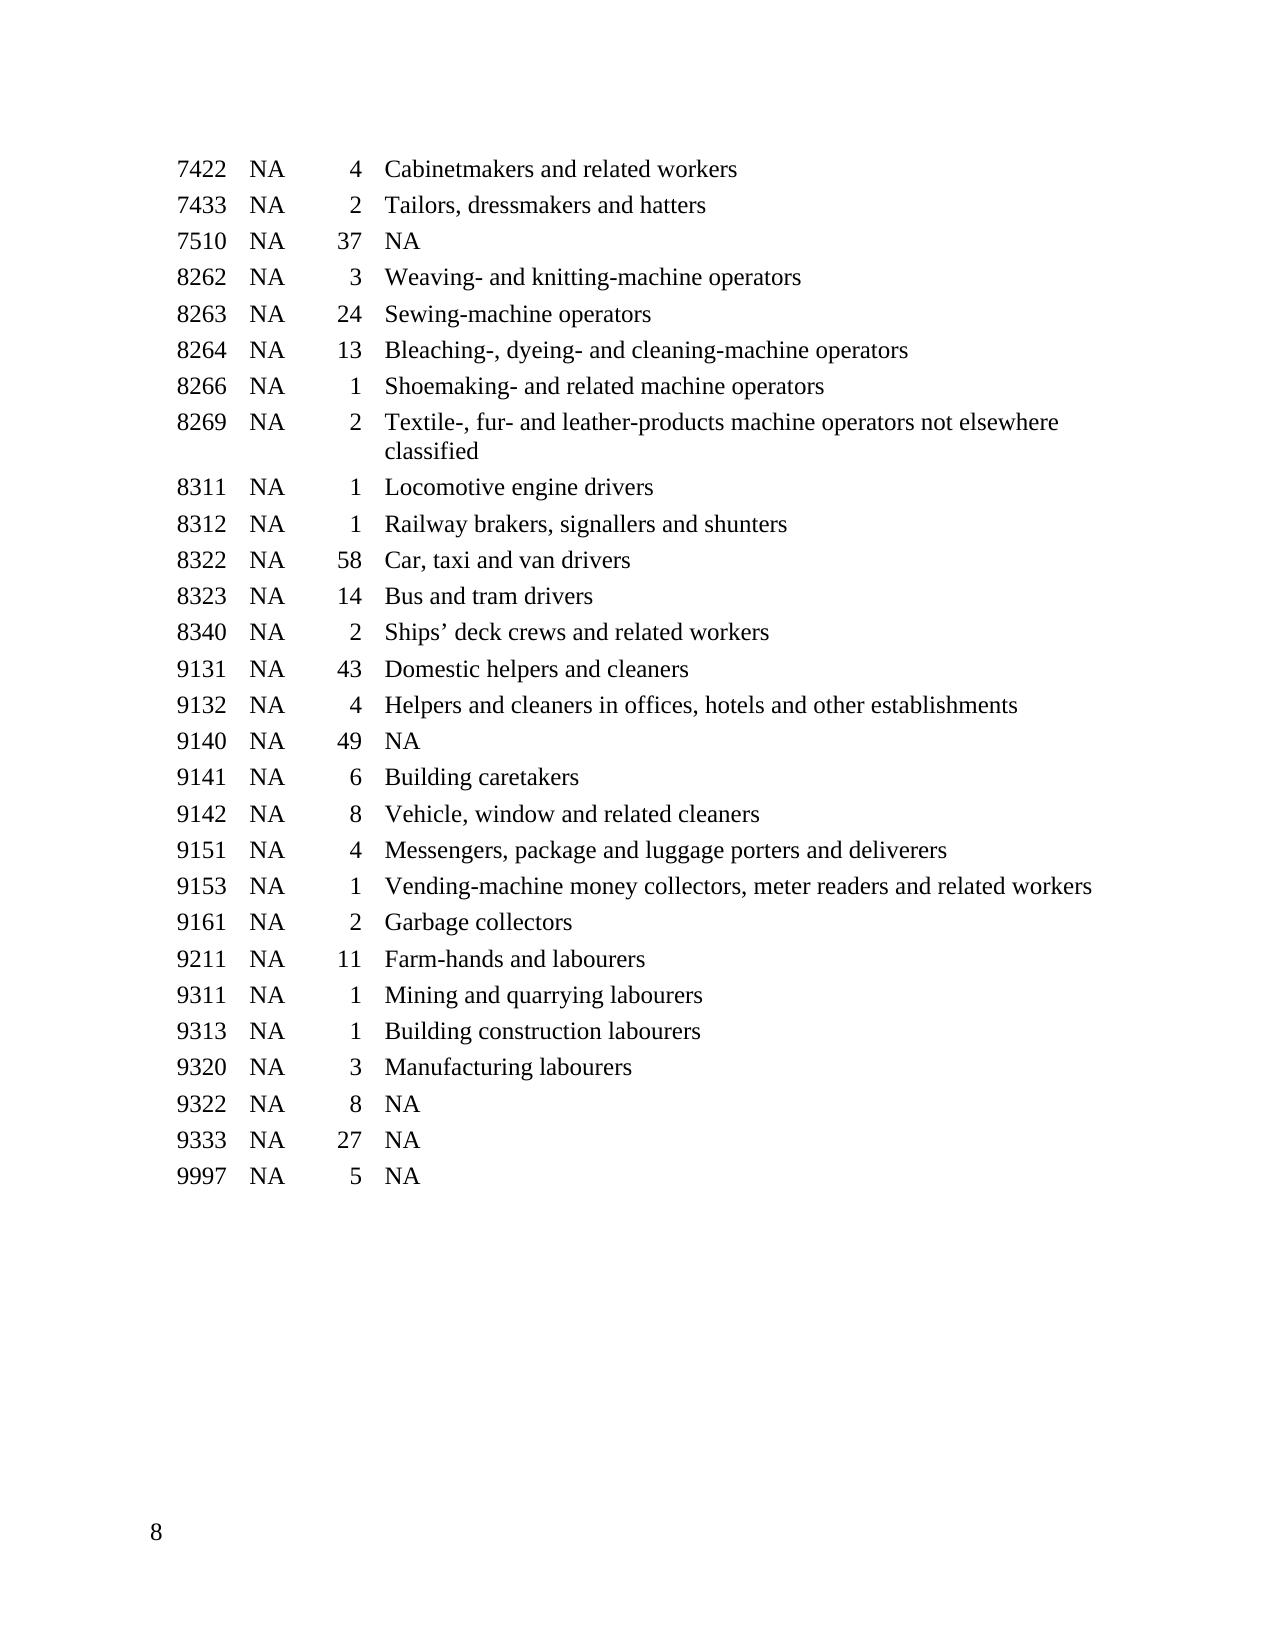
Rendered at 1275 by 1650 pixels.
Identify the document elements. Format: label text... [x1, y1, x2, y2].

table_cell 9141 [150, 759, 238, 795]
table_cell 8262 [150, 259, 238, 295]
table_cell Farm-hands and labourers [373, 940, 1125, 976]
table_cell 9322 [150, 1085, 238, 1121]
table_cell Ships’ deck crews and related workers [373, 614, 1125, 650]
table_cell 2 [306, 186, 373, 222]
table_cell NA [373, 1085, 1125, 1121]
table_cell NA [238, 759, 306, 795]
table_cell NA [373, 1121, 1125, 1157]
table_cell 9153 [150, 868, 238, 904]
table_cell NA [238, 404, 306, 469]
table_cell Textile-, fur- and leather-products machine operators not elsewhere classified [373, 404, 1125, 469]
table_cell 1 [306, 1013, 373, 1049]
table_cell 8312 [150, 505, 238, 541]
table_cell 8 [306, 1085, 373, 1121]
table_cell NA [238, 223, 306, 259]
table_cell 24 [306, 295, 373, 331]
table_cell NA [238, 331, 306, 367]
table_cell Cabinetmakers and related workers [373, 150, 1125, 186]
table_cell 8311 [150, 469, 238, 505]
table_cell 2 [306, 614, 373, 650]
table_cell NA [238, 186, 306, 222]
table_cell 9131 [150, 650, 238, 686]
table_cell Sewing-machine operators [373, 295, 1125, 331]
table_cell NA [238, 831, 306, 867]
table_cell Tailors, dressmakers and hatters [373, 186, 1125, 222]
table_cell 8322 [150, 541, 238, 577]
table_cell Garbage collectors [373, 904, 1125, 940]
table_cell 9151 [150, 831, 238, 867]
table_cell 8264 [150, 331, 238, 367]
table_cell Shoemaking- and related machine operators [373, 368, 1125, 404]
table_cell 3 [306, 1049, 373, 1085]
table_cell 1 [306, 368, 373, 404]
table_cell NA [238, 1013, 306, 1049]
table_cell Domestic helpers and cleaners [373, 650, 1125, 686]
table_cell 6 [306, 759, 373, 795]
table_cell 8340 [150, 614, 238, 650]
table_cell NA [238, 505, 306, 541]
table_cell 43 [306, 650, 373, 686]
table_cell 7422 [150, 150, 238, 186]
table_cell Weaving- and knitting-machine operators [373, 259, 1125, 295]
table_cell 13 [306, 331, 373, 367]
table_cell NA [373, 223, 1125, 259]
table_cell 7510 [150, 223, 238, 259]
table_cell 8269 [150, 404, 238, 469]
table_cell 9161 [150, 904, 238, 940]
table_cell NA [238, 1121, 306, 1157]
table_cell NA [238, 795, 306, 831]
table_cell NA [238, 686, 306, 722]
table_cell Vending-machine money collectors, meter readers and related workers [373, 868, 1125, 904]
table_cell 1 [306, 469, 373, 505]
table_cell 5 [306, 1158, 373, 1194]
table_cell NA [238, 1049, 306, 1085]
table_cell 9140 [150, 723, 238, 759]
table_cell 27 [306, 1121, 373, 1157]
table_cell 11 [306, 940, 373, 976]
table_cell Building caretakers [373, 759, 1125, 795]
table_cell Helpers and cleaners in offices, hotels and other establishments [373, 686, 1125, 722]
table_cell 9211 [150, 940, 238, 976]
table_cell 1 [306, 505, 373, 541]
table_cell Bus and tram drivers [373, 578, 1125, 614]
table_cell 4 [306, 150, 373, 186]
table_cell 49 [306, 723, 373, 759]
table_cell 9311 [150, 976, 238, 1012]
table_cell 1 [306, 868, 373, 904]
table_cell 8323 [150, 578, 238, 614]
table_cell 4 [306, 686, 373, 722]
table_cell NA [373, 723, 1125, 759]
table_cell NA [238, 976, 306, 1012]
table_cell 9132 [150, 686, 238, 722]
table_cell 8 [306, 795, 373, 831]
table_cell NA [238, 469, 306, 505]
table_cell Car, taxi and van drivers [373, 541, 1125, 577]
table_cell NA [238, 940, 306, 976]
table_cell 9333 [150, 1121, 238, 1157]
table_cell NA [373, 1158, 1125, 1194]
table_cell 2 [306, 904, 373, 940]
table_cell 8263 [150, 295, 238, 331]
table_cell 9320 [150, 1049, 238, 1085]
table_cell Bleaching-, dyeing- and cleaning-machine operators [373, 331, 1125, 367]
table_cell 2 [306, 404, 373, 469]
table_cell 14 [306, 578, 373, 614]
table_cell Railway brakers, signallers and shunters [373, 505, 1125, 541]
table_cell 9997 [150, 1158, 238, 1194]
table_cell 9313 [150, 1013, 238, 1049]
table_cell 58 [306, 541, 373, 577]
table_cell Building construction labourers [373, 1013, 1125, 1049]
table_cell 7433 [150, 186, 238, 222]
table_cell NA [238, 614, 306, 650]
table_cell NA [238, 259, 306, 295]
table_cell NA [238, 723, 306, 759]
table_cell Locomotive engine drivers [373, 469, 1125, 505]
table_cell NA [238, 150, 306, 186]
table_cell NA [238, 650, 306, 686]
table_cell NA [238, 868, 306, 904]
table_cell NA [238, 1085, 306, 1121]
table_cell 3 [306, 259, 373, 295]
table_cell 8266 [150, 368, 238, 404]
table_cell 4 [306, 831, 373, 867]
table_cell NA [238, 578, 306, 614]
table_cell NA [238, 368, 306, 404]
table_cell Messengers, package and luggage porters and deliverers [373, 831, 1125, 867]
table_cell Mining and quarrying labourers [373, 976, 1125, 1012]
table_cell Manufacturing labourers [373, 1049, 1125, 1085]
table_cell 1 [306, 976, 373, 1012]
table_cell 9142 [150, 795, 238, 831]
table_cell NA [238, 1158, 306, 1194]
table_cell 37 [306, 223, 373, 259]
table_cell NA [238, 904, 306, 940]
table_cell NA [238, 295, 306, 331]
table_cell Vehicle, window and related cleaners [373, 795, 1125, 831]
table_cell NA [238, 541, 306, 577]
